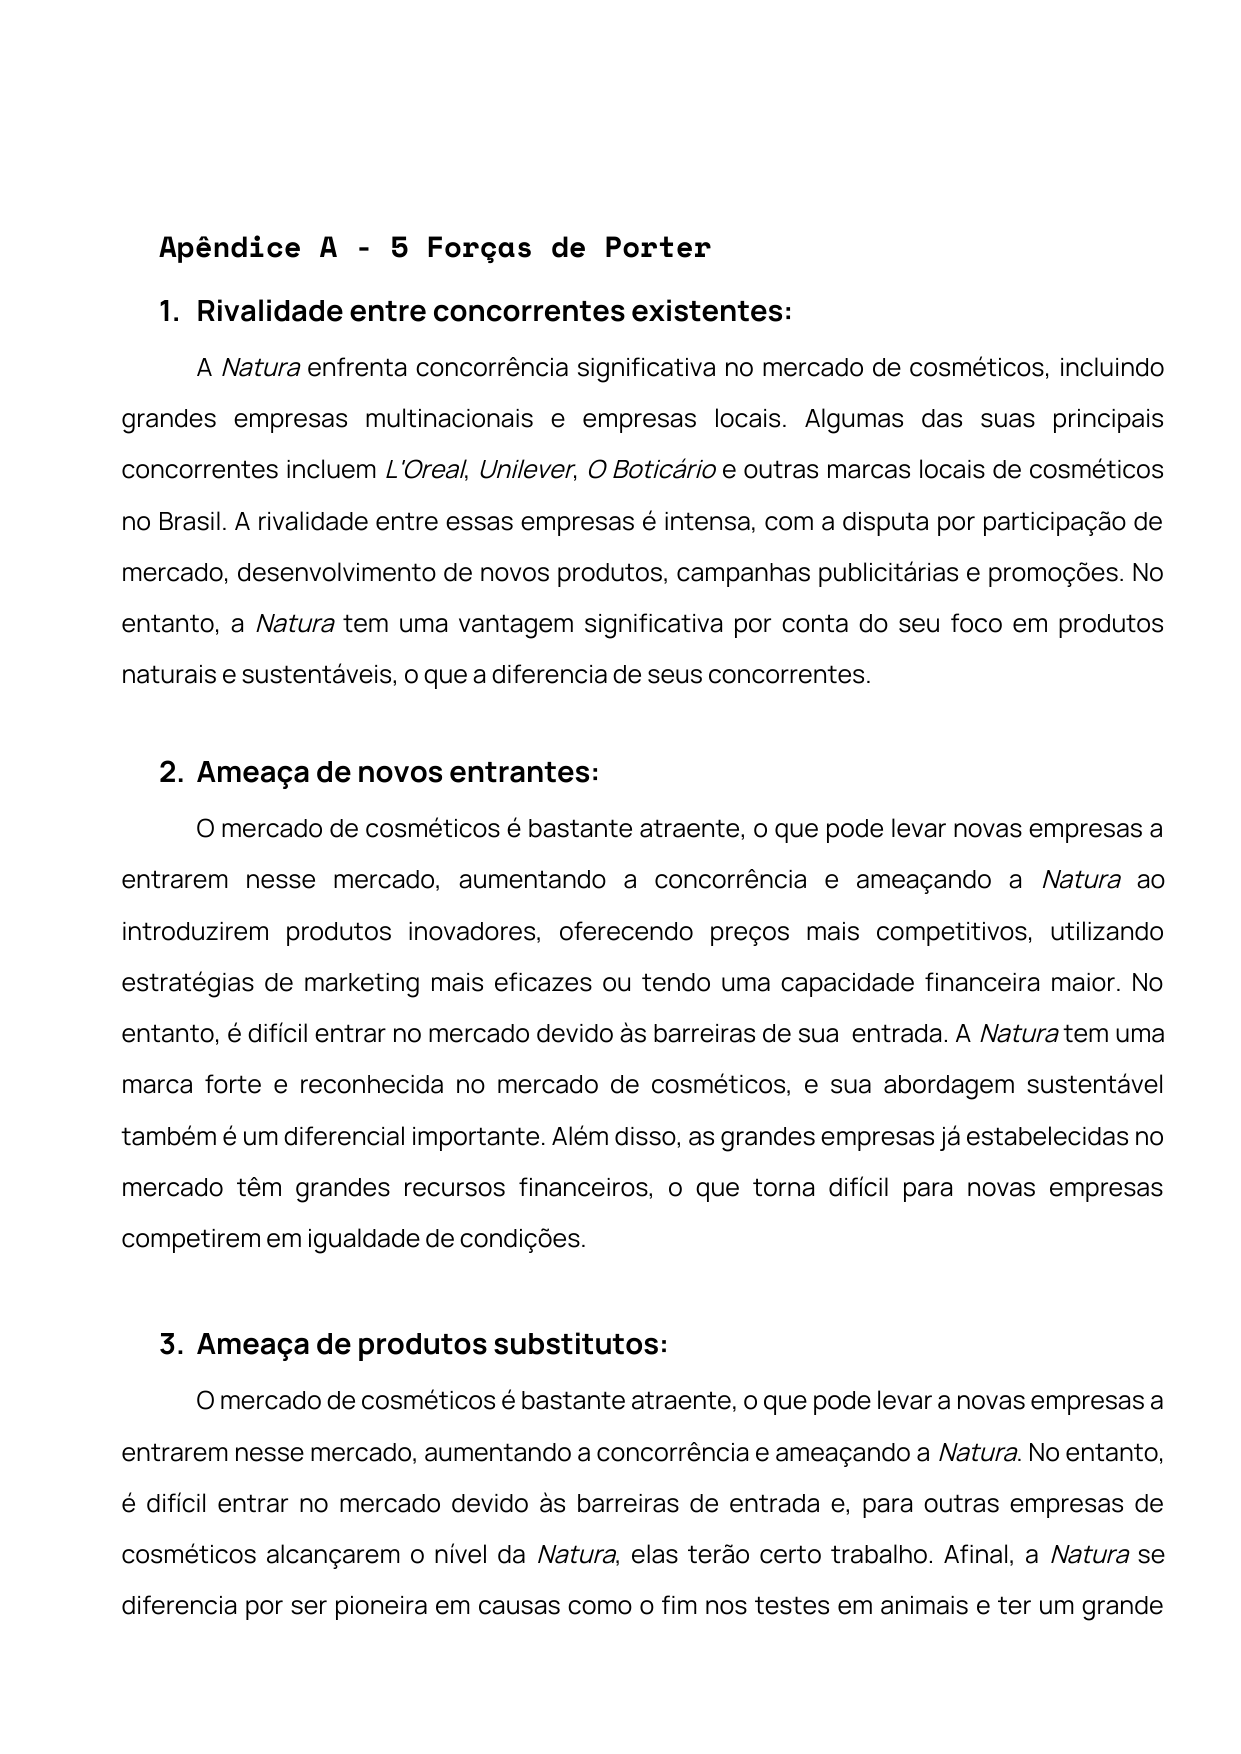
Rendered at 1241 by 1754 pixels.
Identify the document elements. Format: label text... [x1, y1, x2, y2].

list Ameaça de novos entrantes: [159, 751, 1165, 791]
text O mercado de cosméticos é bastante atraente, o que pode levar novas empresas a entrarem nesse mercado, aumentando a concorrência e ameaçando a Natura ao introduzirem produtos inovadores, oferecendo preços mais competitivos, utilizando estratégias de marketing mais eficazes ou tendo uma capacidade financeira maior. No entanto, é difícil entrar no mercado devido às barreiras de sua entrada. A Natura tem uma marca forte e reconhecida no mercado de cosméticos, e sua abordagem sustentável também é um diferencial importante. Além disso, as grandes empresas já estabelecidas no mercado têm grandes recursos financeiros, o que torna difícil para novas empresas competirem em igualdade de condições. [121, 811, 1165, 1255]
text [121, 1383, 1165, 1622]
list Ameaça de produtos substitutos: [159, 1323, 1165, 1363]
subtitle Apêndice A - 5 Forças de Porter [159, 225, 1165, 268]
list Rivalidade entre concorrentes existentes: [159, 290, 1165, 330]
text A Natura enfrenta concorrência significativa no mercado de cosméticos, incluindo grandes empresas multinacionais e empresas locais. Algumas das suas principais concorrentes incluem L'Oreal, Unilever, O Boticário e outras marcas locais de cosméticos no Brasil. A rivalidade entre essas empresas é intensa, com a disputa por participação de mercado, desenvolvimento de novos produtos, campanhas publicitárias e promoções. No entanto, a Natura tem uma vantagem significativa por conta do seu foco em produtos naturais e sustentáveis, o que a diferencia de seus concorrentes. [121, 349, 1165, 691]
